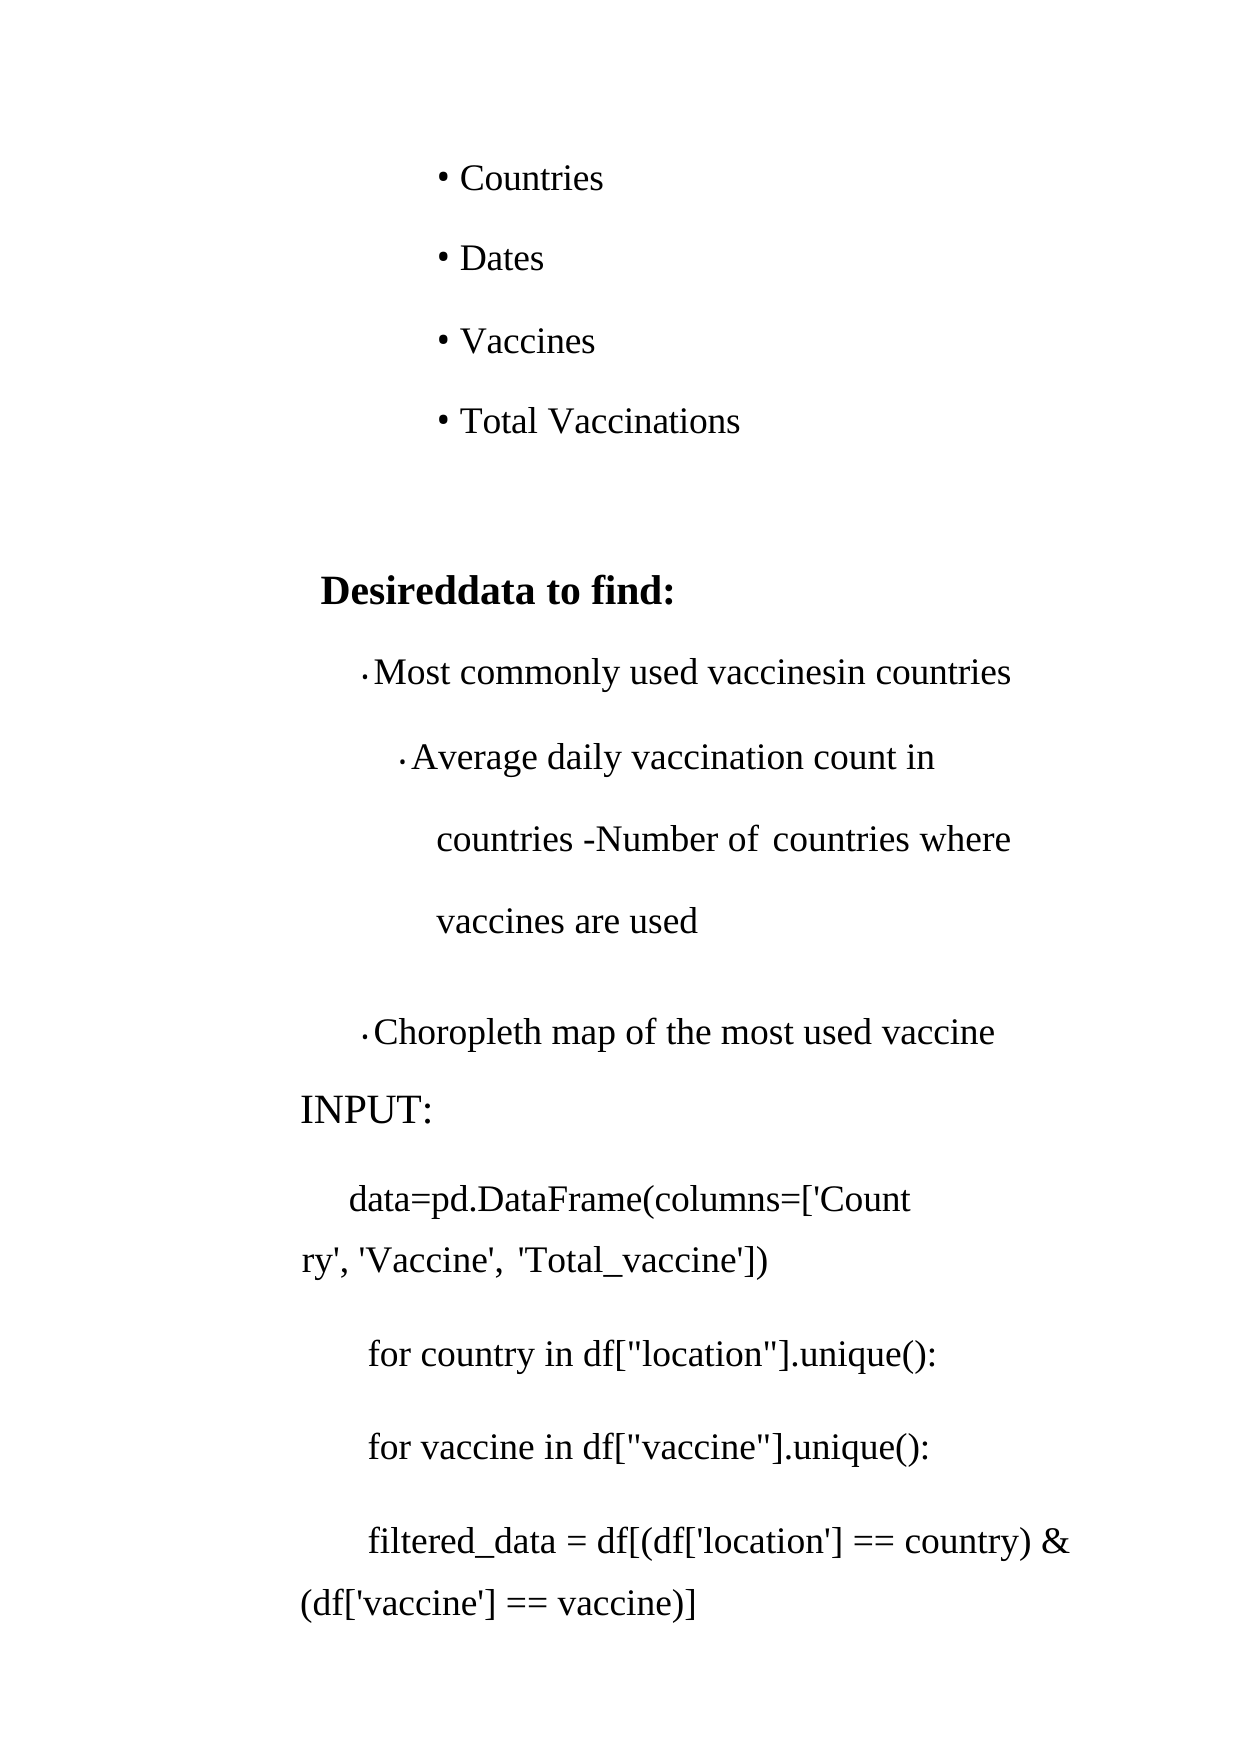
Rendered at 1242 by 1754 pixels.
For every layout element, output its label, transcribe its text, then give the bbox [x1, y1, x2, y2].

list Most commonly used vaccinesin countries [361, 650, 1104, 693]
text INPUT: [300, 1084, 1104, 1132]
list Vaccines [436, 313, 1104, 364]
text data=pd.DataFrame(columns=['Count ry', 'Vaccine', 'Total_vaccine']) [302, 1177, 956, 1281]
list Choropleth map of the most used vaccine [361, 1009, 1104, 1053]
text filtered_data = df[(df['location'] == country) & (df['vaccine'] == vaccine)] [300, 1518, 1104, 1624]
list Total Vaccinations [436, 393, 1104, 444]
list Countries [436, 150, 1104, 201]
subtitle Desireddata to find: [320, 566, 1104, 613]
list Average daily vaccination count in countries -Number of countries where vaccines are used [398, 735, 1016, 942]
text for country in df["location"].unique(): for vaccine in df["vaccine"].unique(): [367, 1332, 956, 1468]
list Dates [436, 230, 1104, 281]
